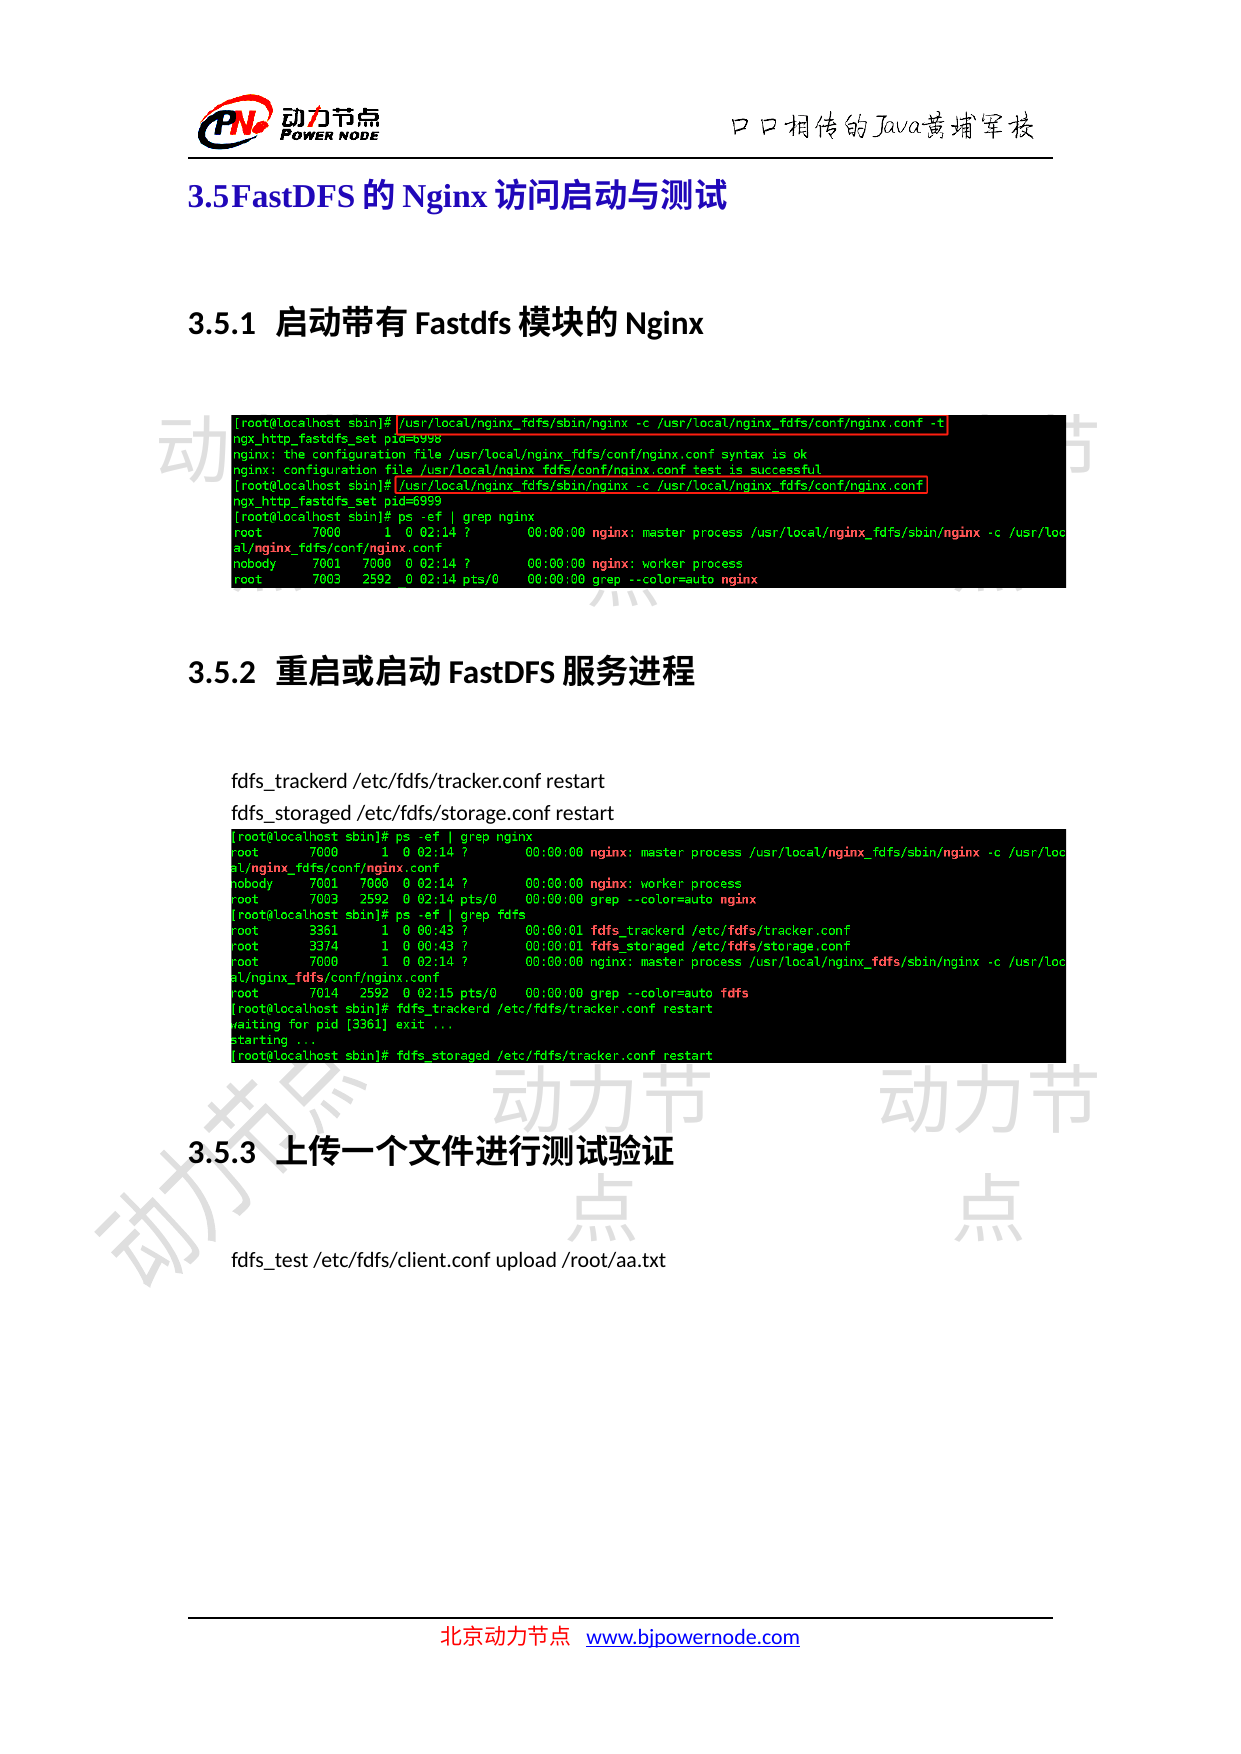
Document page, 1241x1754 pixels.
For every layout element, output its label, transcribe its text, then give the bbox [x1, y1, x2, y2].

text fdfs_storaged /etc/fdfs/storage.conf restart [187, 797, 1053, 829]
text fdfs_test /etc/fdfs/client.conf upload /root/aa.txt [187, 1243, 1053, 1276]
picture [231, 829, 1067, 1063]
subtitle 重启或启动FastDFS服务进程 [187, 637, 1053, 702]
subtitle 上传一个文件进行测试验证 [187, 1116, 1053, 1181]
subtitle FastDFS的Nginx访问启动与测试 [187, 161, 1053, 226]
subtitle 启动带有Fastdfs模块的Nginx [187, 288, 1053, 353]
picture [187, 88, 1053, 155]
text fdfs_trackerd /etc/fdfs/tracker.conf restart [187, 764, 1053, 797]
picture [231, 415, 1067, 588]
